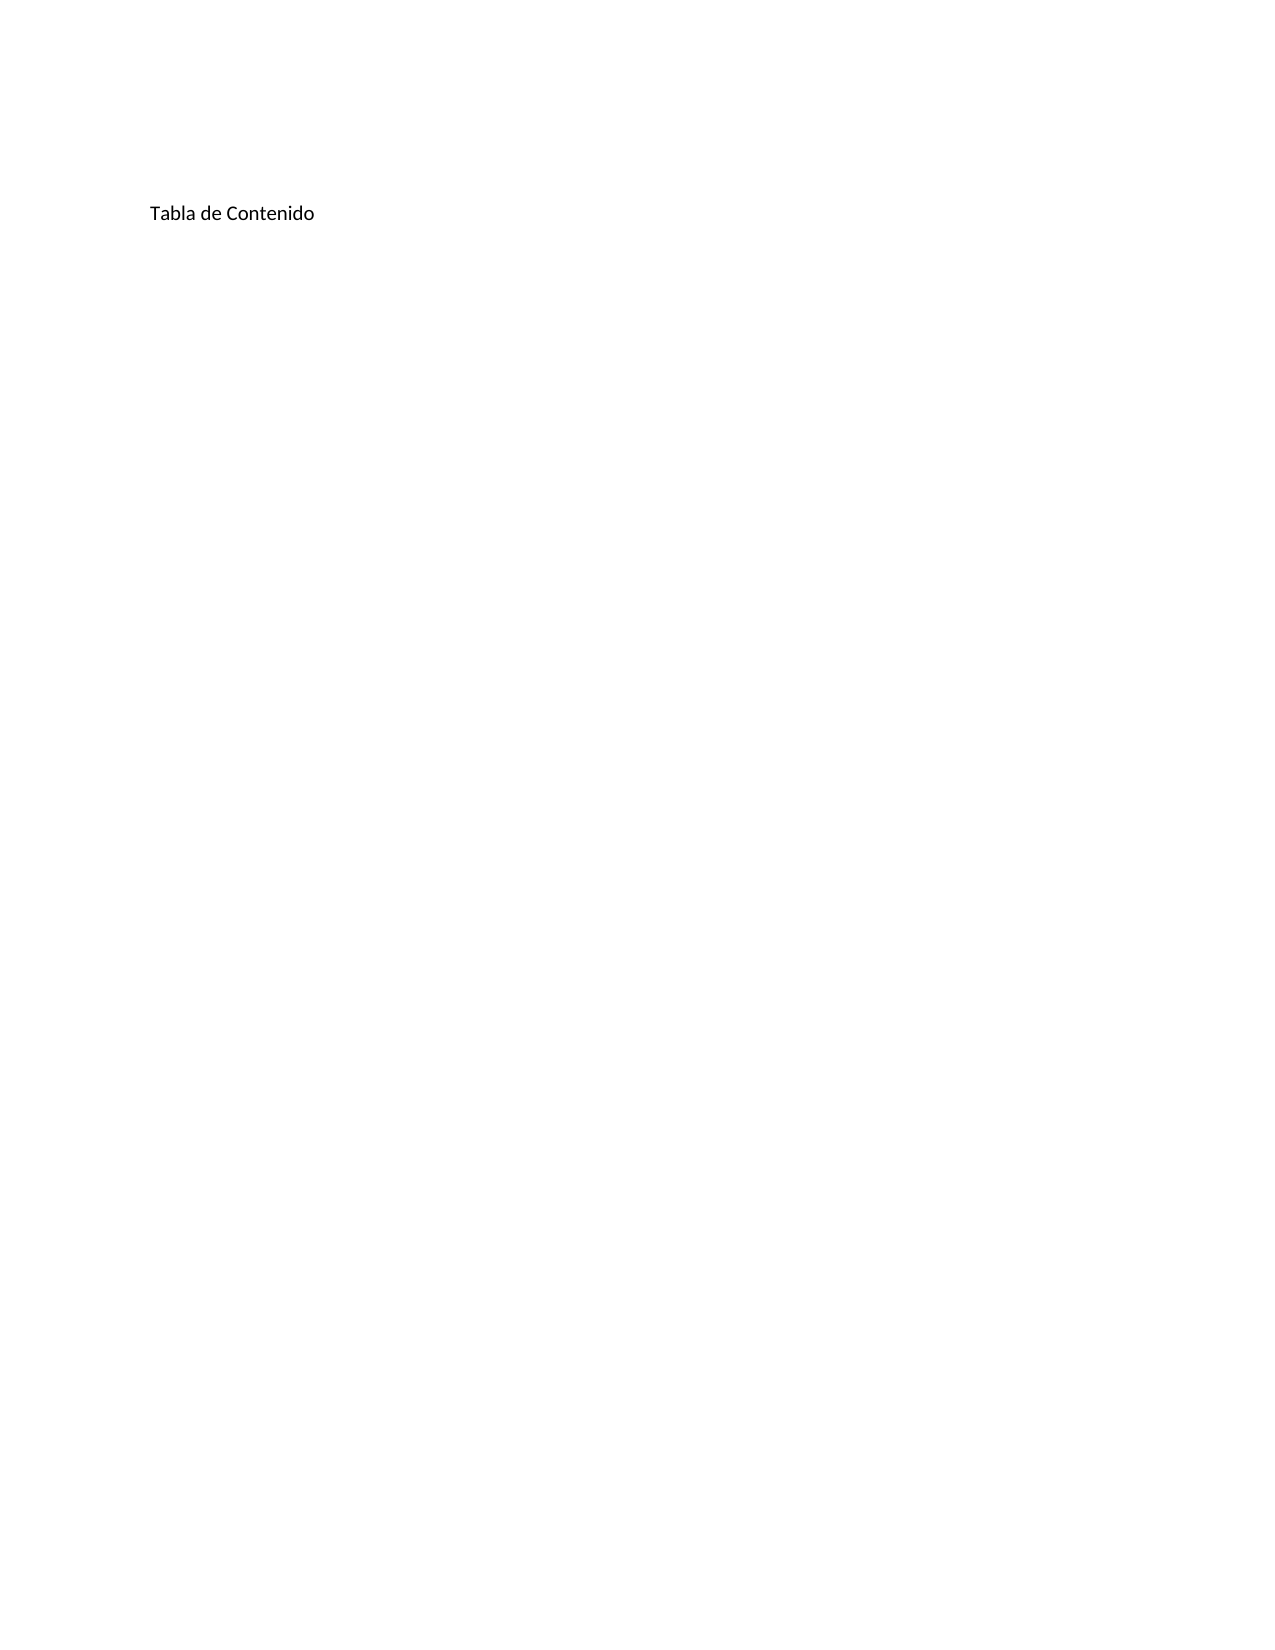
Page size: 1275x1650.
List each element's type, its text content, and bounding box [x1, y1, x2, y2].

text Tabla de Contenido [150, 200, 1125, 225]
